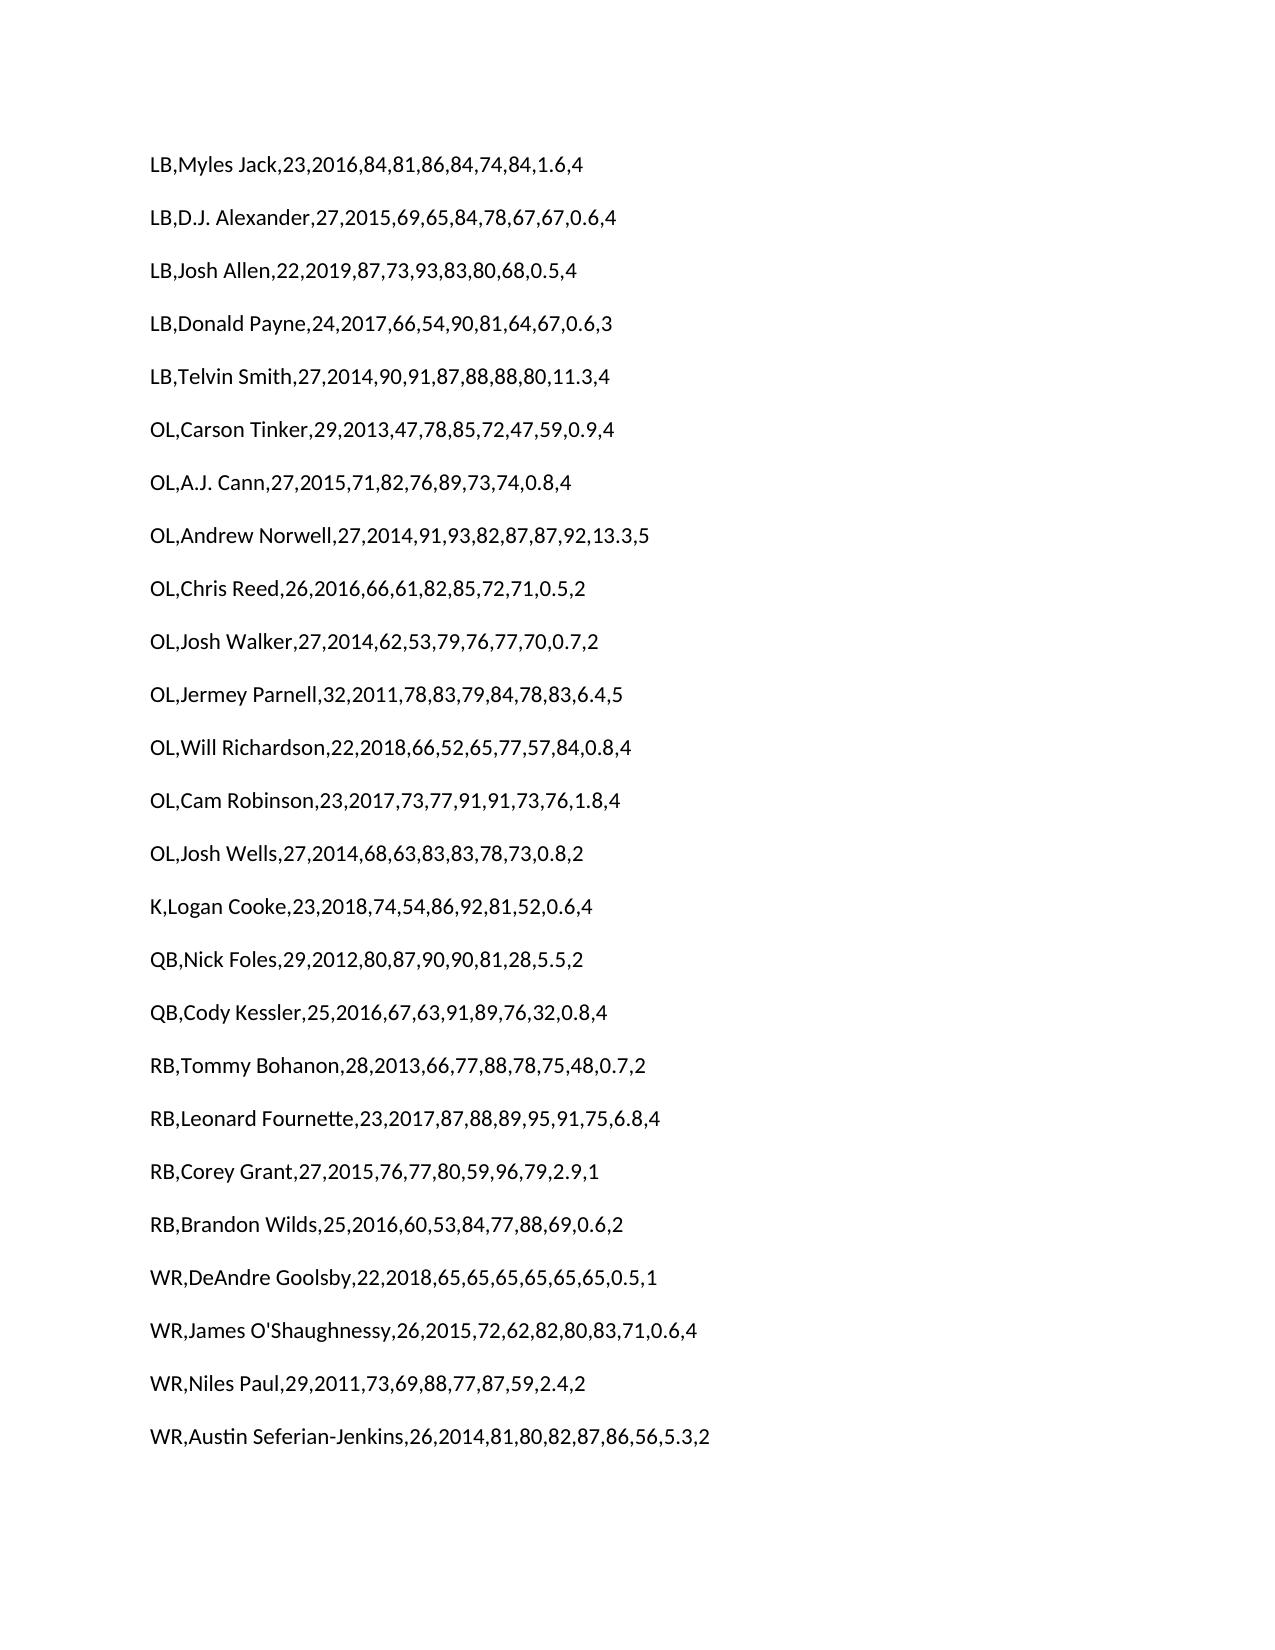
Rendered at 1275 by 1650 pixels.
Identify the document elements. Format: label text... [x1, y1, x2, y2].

text LB,Josh Allen,22,2019,87,73,93,83,80,68,0.5,4 [150, 256, 1125, 284]
text OL,Carson Tinker,29,2013,47,78,85,72,47,59,0.9,4 [150, 415, 1125, 443]
text WR,Austin Seferian-Jenkins,26,2014,81,80,82,87,86,56,5.3,2 [150, 1422, 1125, 1451]
text LB,Myles Jack,23,2016,84,81,86,84,74,84,1.6,4 [150, 150, 1125, 178]
text LB,D.J. Alexander,27,2015,69,65,84,78,67,67,0.6,4 [150, 203, 1125, 231]
text OL,Jermey Parnell,32,2011,78,83,79,84,78,83,6.4,5 [150, 680, 1125, 708]
text QB,Nick Foles,29,2012,80,87,90,90,81,28,5.5,2 [150, 945, 1125, 973]
text LB,Donald Payne,24,2017,66,54,90,81,64,67,0.6,3 [150, 309, 1125, 337]
text OL,Andrew Norwell,27,2014,91,93,82,87,87,92,13.3,5 [150, 521, 1125, 549]
text OL,A.J. Cann,27,2015,71,82,76,89,73,74,0.8,4 [150, 468, 1125, 496]
text QB,Cody Kessler,25,2016,67,63,91,89,76,32,0.8,4 [150, 998, 1125, 1026]
text OL,Josh Walker,27,2014,62,53,79,76,77,70,0.7,2 [150, 627, 1125, 655]
text RB,Tommy Bohanon,28,2013,66,77,88,78,75,48,0.7,2 [150, 1051, 1125, 1079]
text OL,Cam Robinson,23,2017,73,77,91,91,73,76,1.8,4 [150, 786, 1125, 814]
text RB,Leonard Fournette,23,2017,87,88,89,95,91,75,6.8,4 [150, 1104, 1125, 1132]
text RB,Corey Grant,27,2015,76,77,80,59,96,79,2.9,1 [150, 1157, 1125, 1185]
text K,Logan Cooke,23,2018,74,54,86,92,81,52,0.6,4 [150, 892, 1125, 920]
text OL,Will Richardson,22,2018,66,52,65,77,57,84,0.8,4 [150, 733, 1125, 761]
text OL,Chris Reed,26,2016,66,61,82,85,72,71,0.5,2 [150, 574, 1125, 602]
text RB,Brandon Wilds,25,2016,60,53,84,77,88,69,0.6,2 [150, 1210, 1125, 1238]
text WR,DeAndre Goolsby,22,2018,65,65,65,65,65,65,0.5,1 [150, 1263, 1125, 1291]
text WR,James O'Shaughnessy,26,2015,72,62,82,80,83,71,0.6,4 [150, 1316, 1125, 1344]
text LB,Telvin Smith,27,2014,90,91,87,88,88,80,11.3,4 [150, 362, 1125, 390]
text OL,Josh Wells,27,2014,68,63,83,83,78,73,0.8,2 [150, 839, 1125, 867]
text WR,Niles Paul,29,2011,73,69,88,77,87,59,2.4,2 [150, 1369, 1125, 1397]
